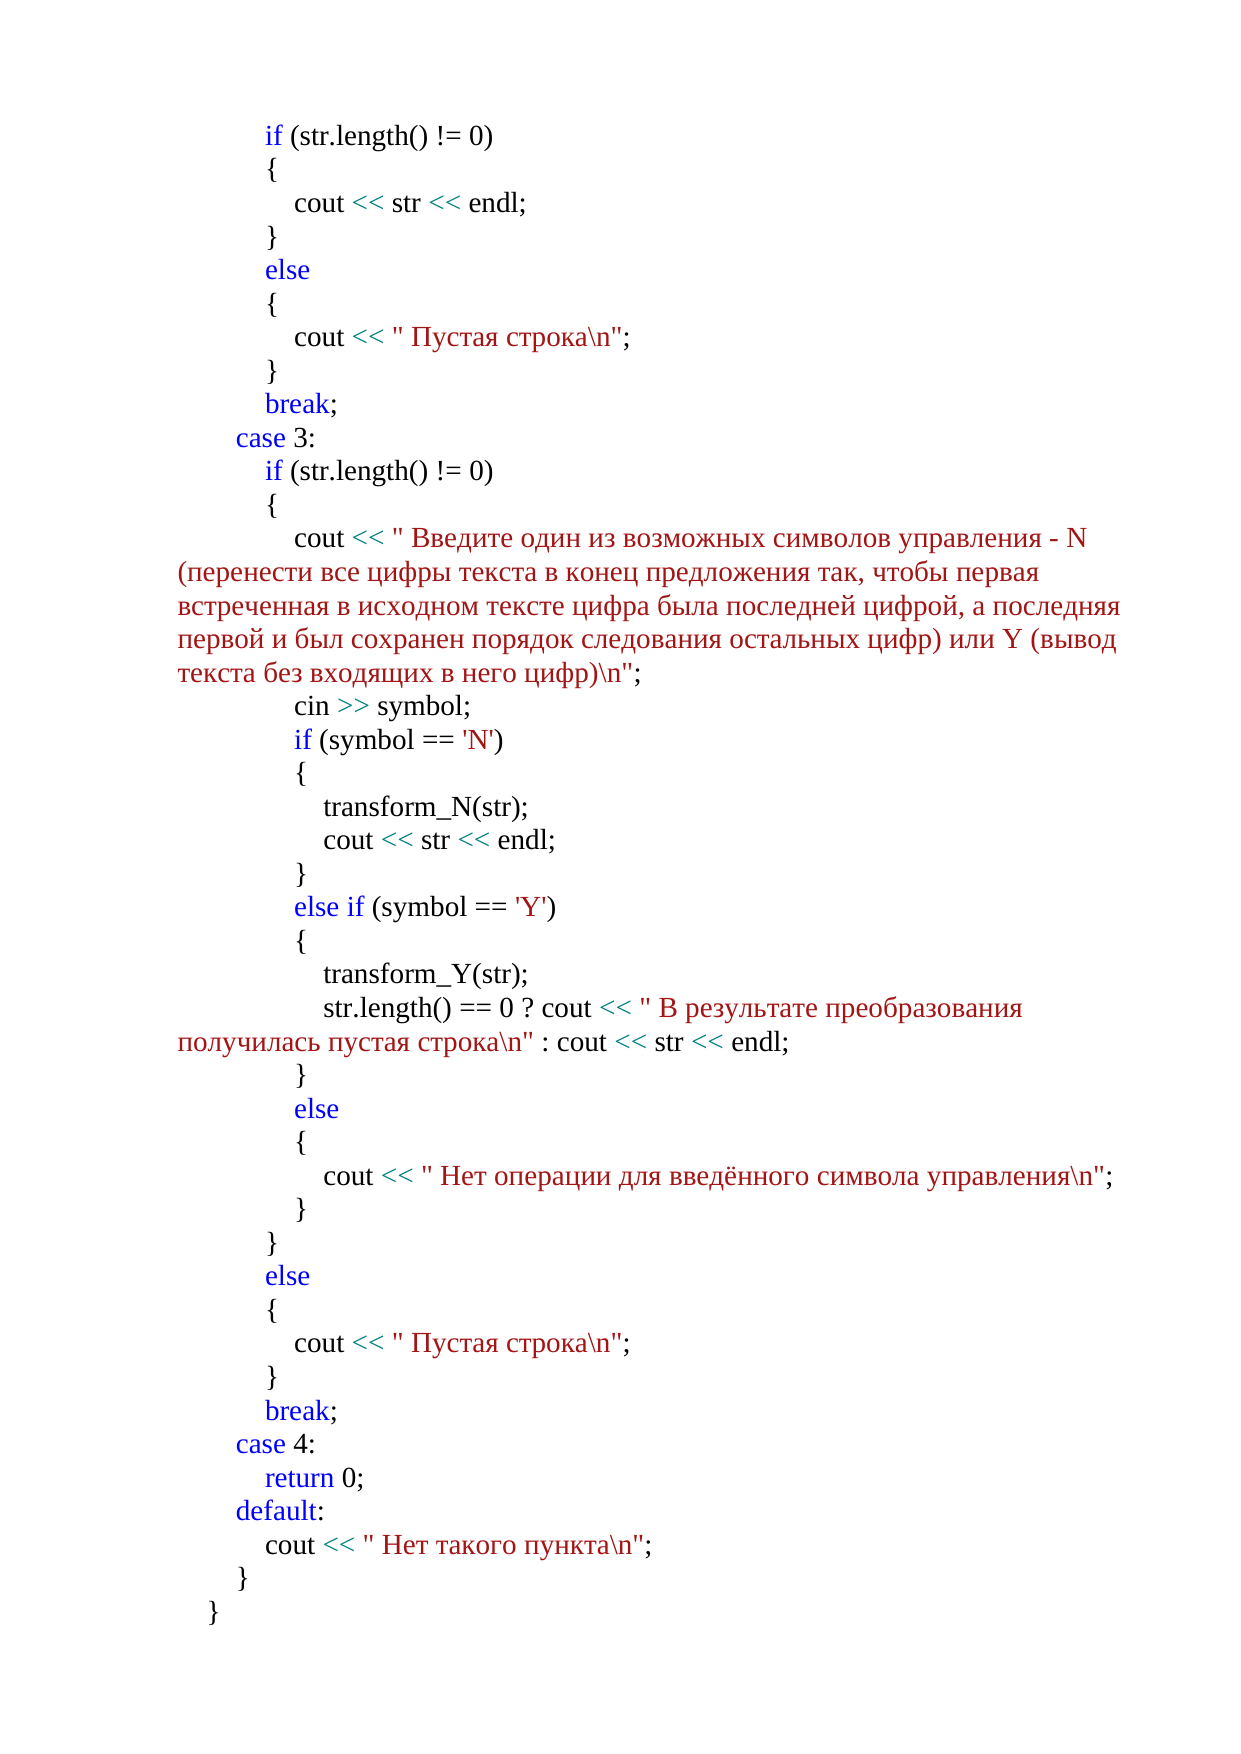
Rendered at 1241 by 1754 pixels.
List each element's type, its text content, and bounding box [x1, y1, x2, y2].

text cout << str << endl; [177, 185, 1152, 219]
text case 4: [177, 1426, 1152, 1460]
text str.length() == 0 ? cout << " В результате преобразования получилась пустая строка\n" : cout << str << endl; [177, 990, 1152, 1057]
text } [177, 1594, 1152, 1627]
text { [177, 487, 1152, 521]
text cin >> symbol; [177, 688, 1152, 722]
text break; [177, 1393, 1152, 1426]
text cout << " Нет операции для введённого символа управления\n"; [177, 1158, 1152, 1191]
text } [177, 1225, 1152, 1258]
text if (str.length() != 0) [177, 118, 1152, 152]
text { [177, 1292, 1152, 1326]
text else [177, 252, 1152, 286]
text cout << " Пустая строка\n"; [177, 319, 1152, 353]
text case 3: [177, 420, 1152, 453]
text } [177, 219, 1152, 252]
text } [177, 1057, 1152, 1091]
text transform_N(str); [177, 789, 1152, 822]
text } [177, 1560, 1152, 1594]
text return 0; [177, 1460, 1152, 1493]
text if (symbol == 'N') [177, 722, 1152, 755]
text cout << str << endl; [177, 822, 1152, 856]
text { [177, 286, 1152, 319]
text cout << " Пустая строка\n"; [177, 1326, 1152, 1359]
text else [177, 1258, 1152, 1292]
text cout << " Введите один из возможных символов управления - N (перенести все цифры текста в конец предложения так, чтобы первая встреченная в исходном тексте цифра была последней цифрой, а последняя первой и был сохранен порядок следования остальных цифр) или Y (вывод текста без входящих в него цифр)\n"; [177, 521, 1152, 688]
text } [177, 1191, 1152, 1225]
text { [177, 923, 1152, 957]
text transform_Y(str); [177, 957, 1152, 990]
text else if (symbol == 'Y') [177, 889, 1152, 923]
text { [177, 755, 1152, 789]
text if (str.length() != 0) [177, 453, 1152, 487]
text } [177, 353, 1152, 386]
text { [177, 1124, 1152, 1158]
text } [177, 1359, 1152, 1393]
text } [177, 856, 1152, 889]
text break; [177, 386, 1152, 420]
text else [177, 1091, 1152, 1124]
text { [177, 152, 1152, 185]
text default: [177, 1493, 1152, 1527]
text cout << " Нет такого пункта\n"; [177, 1527, 1152, 1560]
